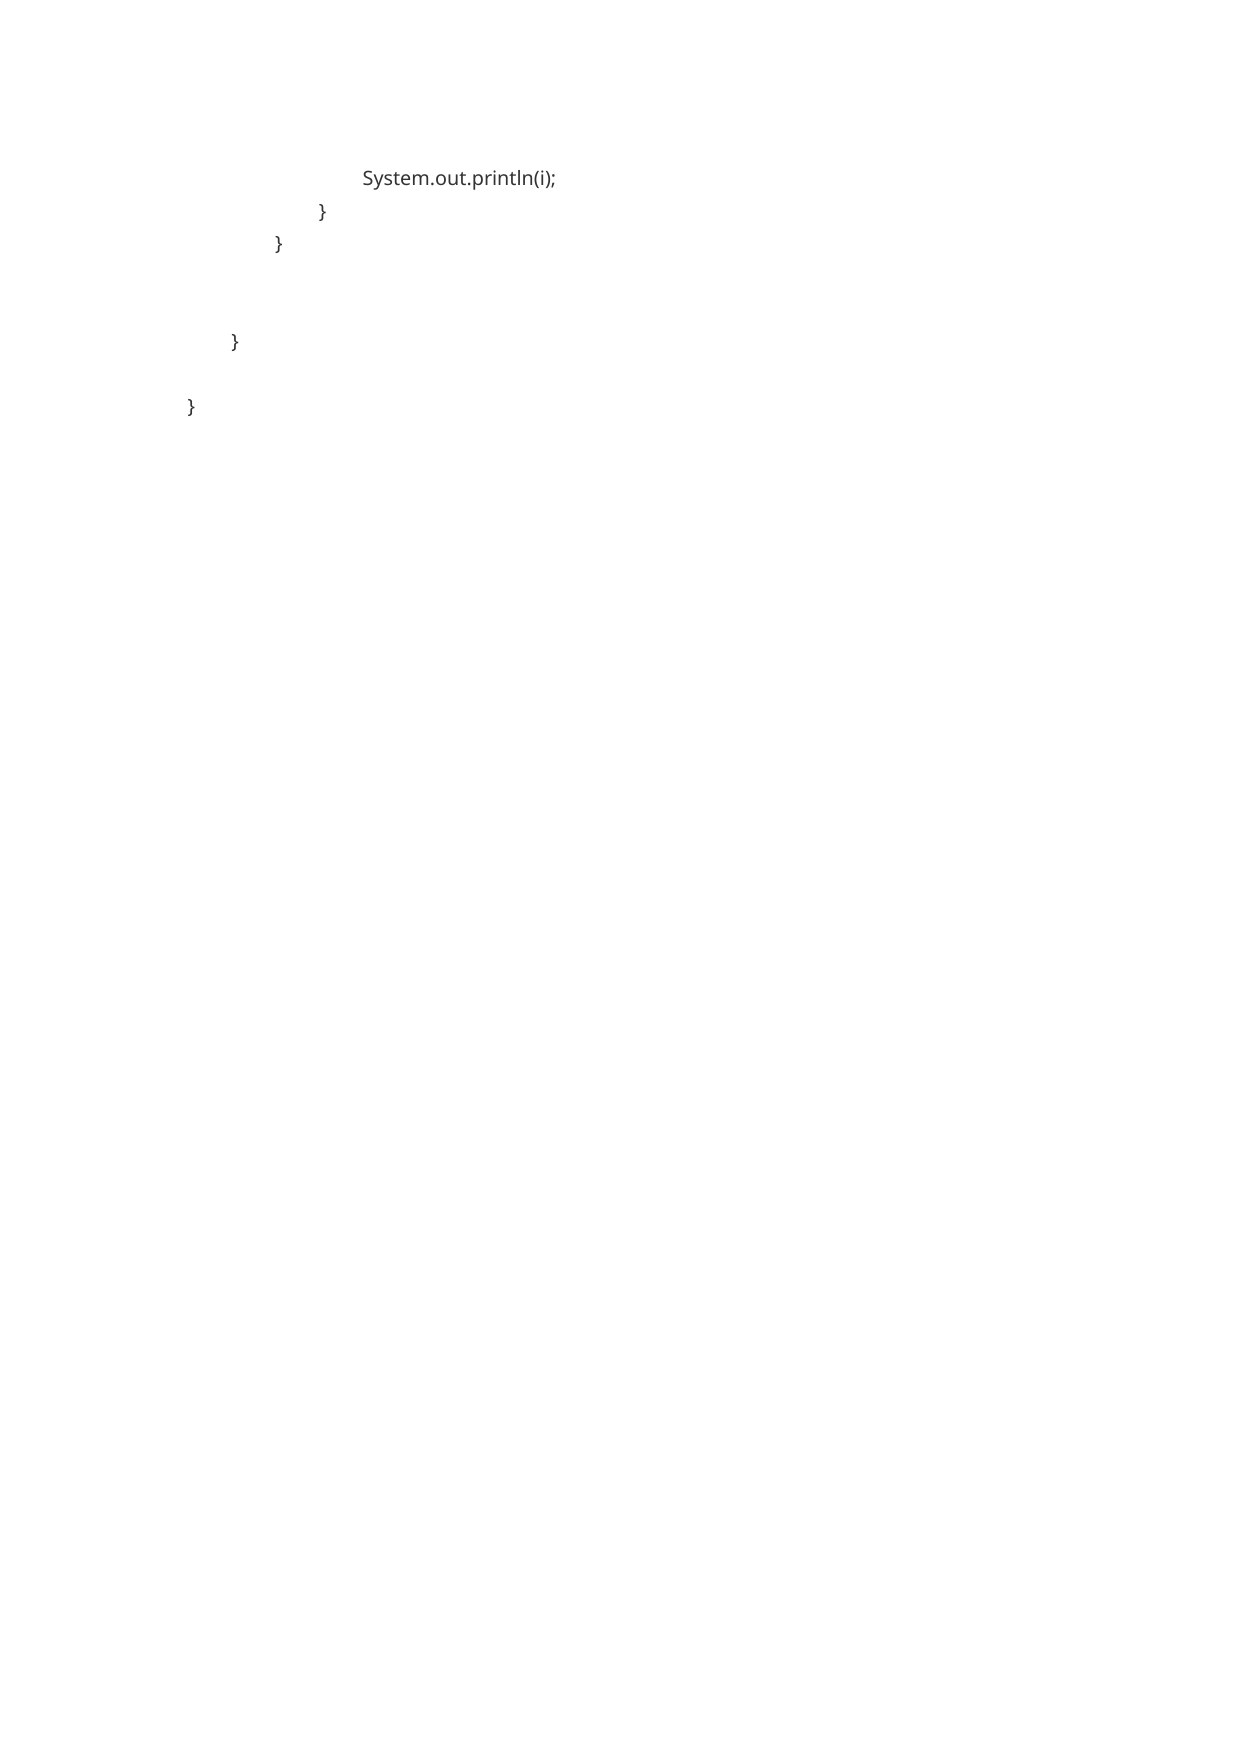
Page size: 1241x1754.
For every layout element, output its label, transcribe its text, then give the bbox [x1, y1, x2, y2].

text } [187, 389, 1053, 422]
text System.out.println(i); [187, 162, 1053, 194]
text } [187, 194, 1053, 227]
text } [187, 324, 1053, 357]
text } [187, 227, 1053, 259]
